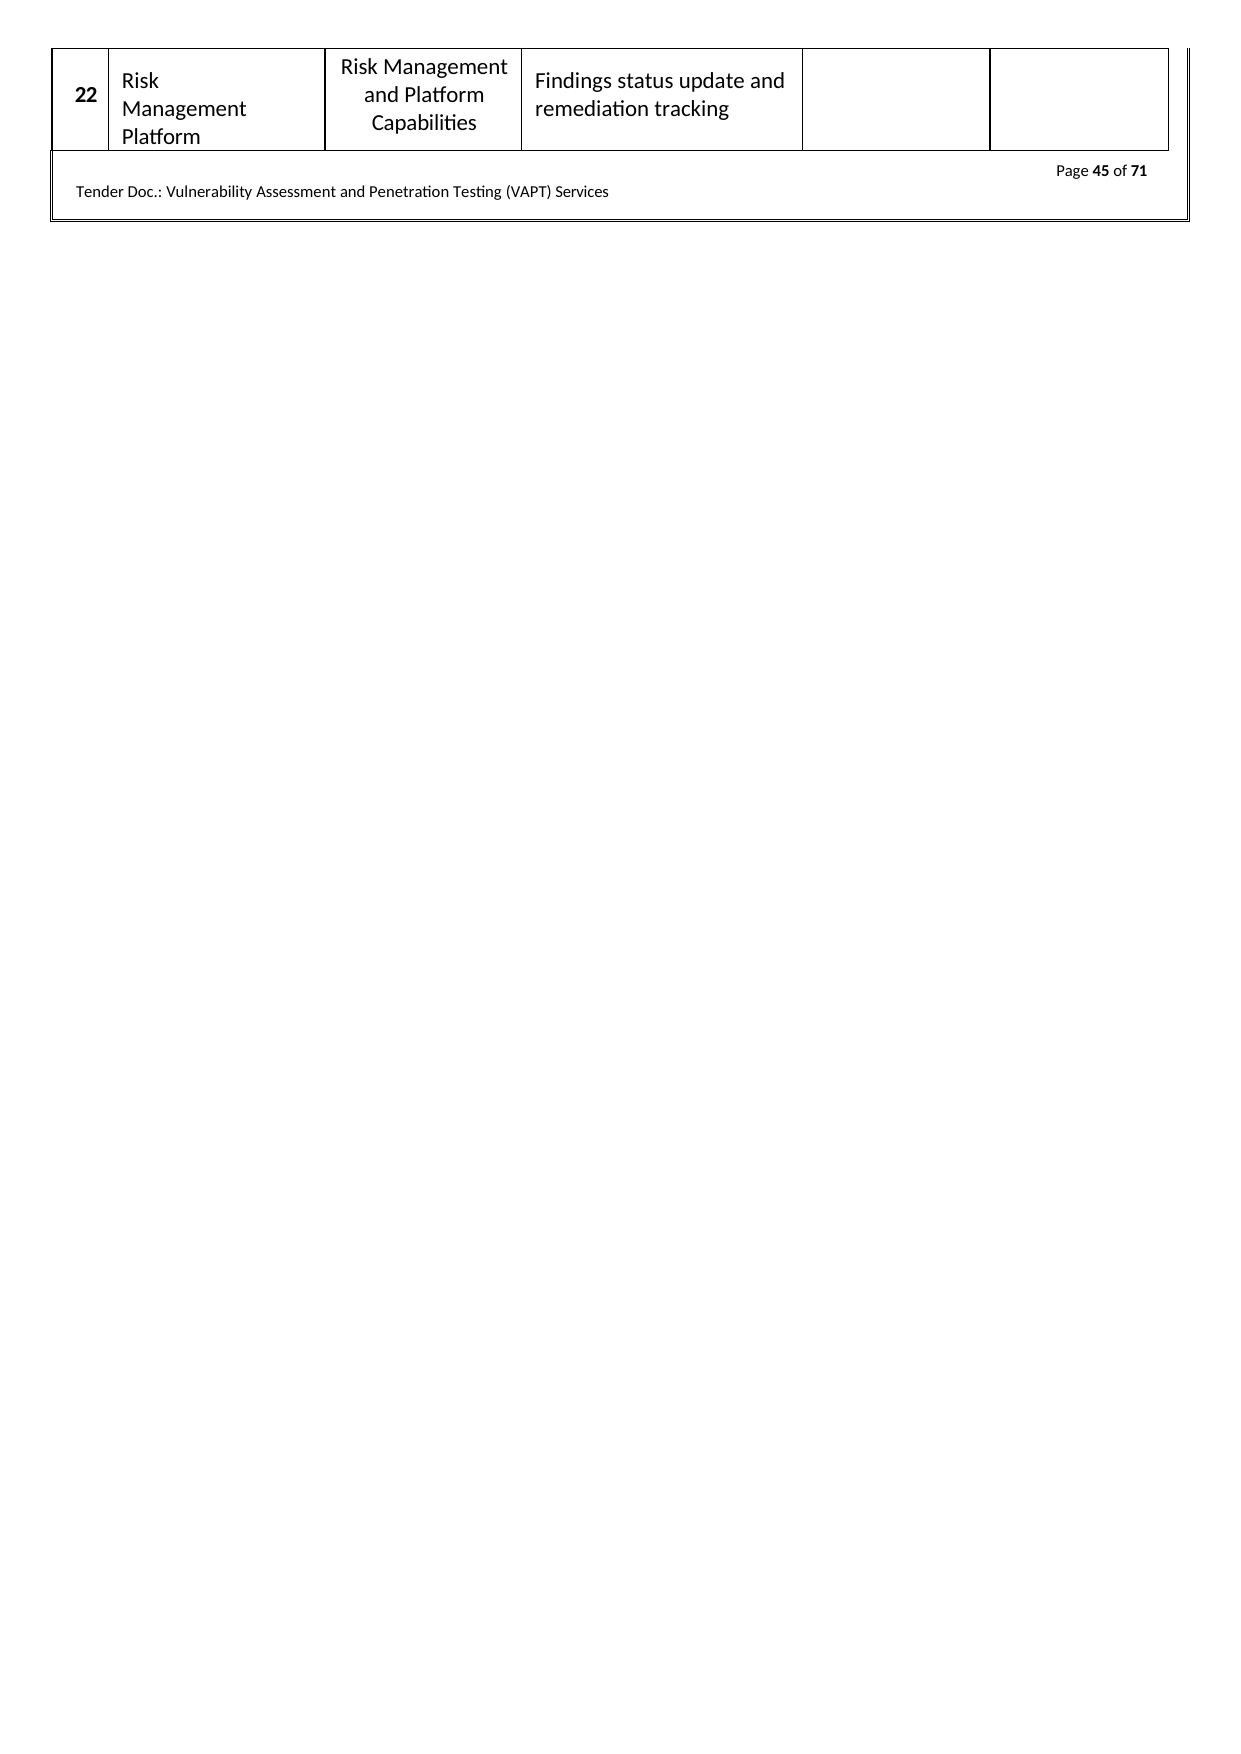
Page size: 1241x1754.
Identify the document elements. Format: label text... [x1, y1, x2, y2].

table_cell [991, 49, 1168, 150]
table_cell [326, 49, 521, 150]
table_cell Findings status update and remediation tracking [522, 49, 802, 150]
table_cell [109, 49, 324, 150]
table_cell 22 [53, 49, 108, 150]
table_cell [803, 49, 989, 150]
table_cell Page 45 of 71 Tender Doc.: Vulnerability Assessment and Penetration Testing (VAPT) Services [53, 150, 1187, 219]
